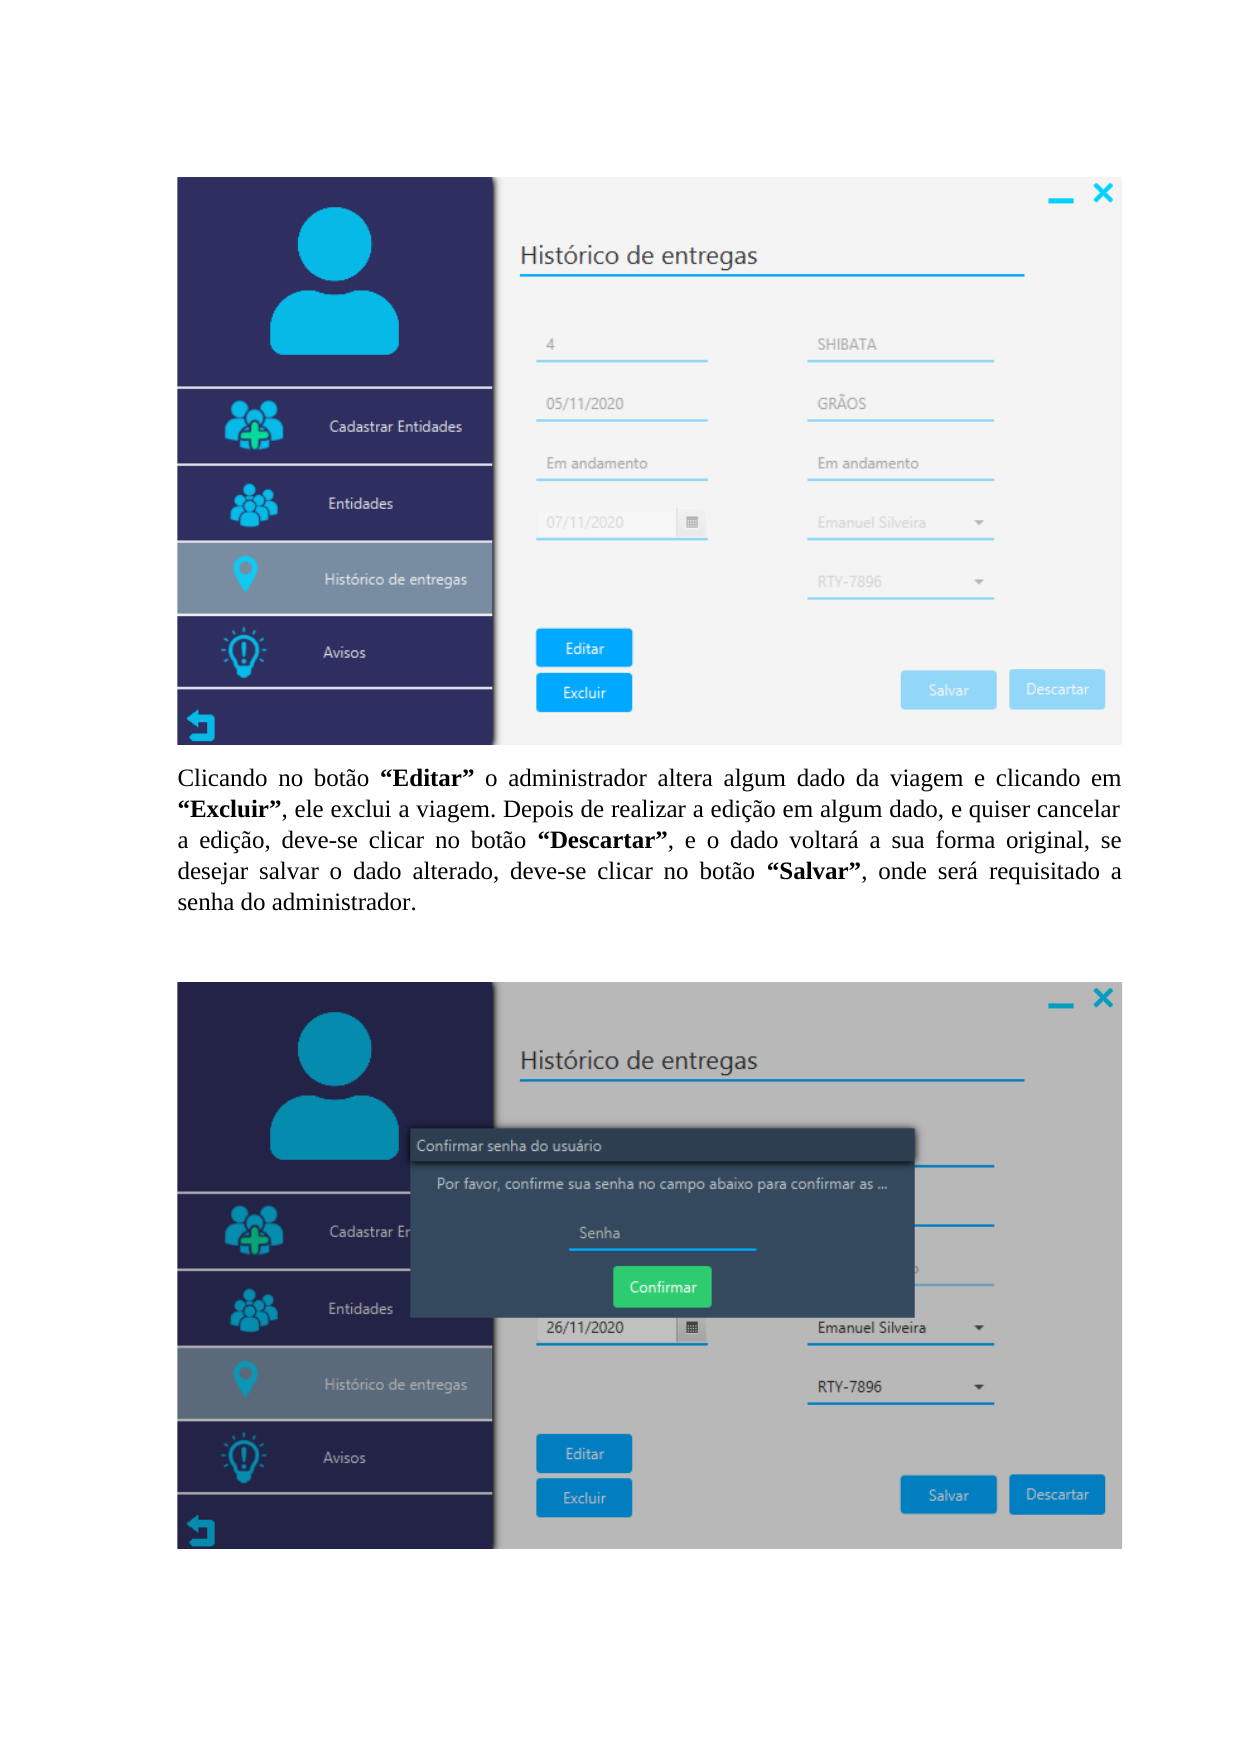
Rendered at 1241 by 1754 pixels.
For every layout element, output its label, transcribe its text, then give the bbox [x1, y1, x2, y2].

picture [177, 982, 1123, 1549]
text Clicando no botão “Editar” o administrador altera algum dado da viagem e clicando em “Excluir”, ele exclui a viagem. Depois de realizar a edição em algum dado, e quiser cancelar a edição, deve-se clicar no botão “Descartar”, e o dado voltará a sua forma original, se desejar salvar o dado alterado, deve-se clicar no botão “Salvar”, onde será requisitado a senha do administrador. [177, 763, 1122, 916]
picture [177, 177, 1123, 745]
